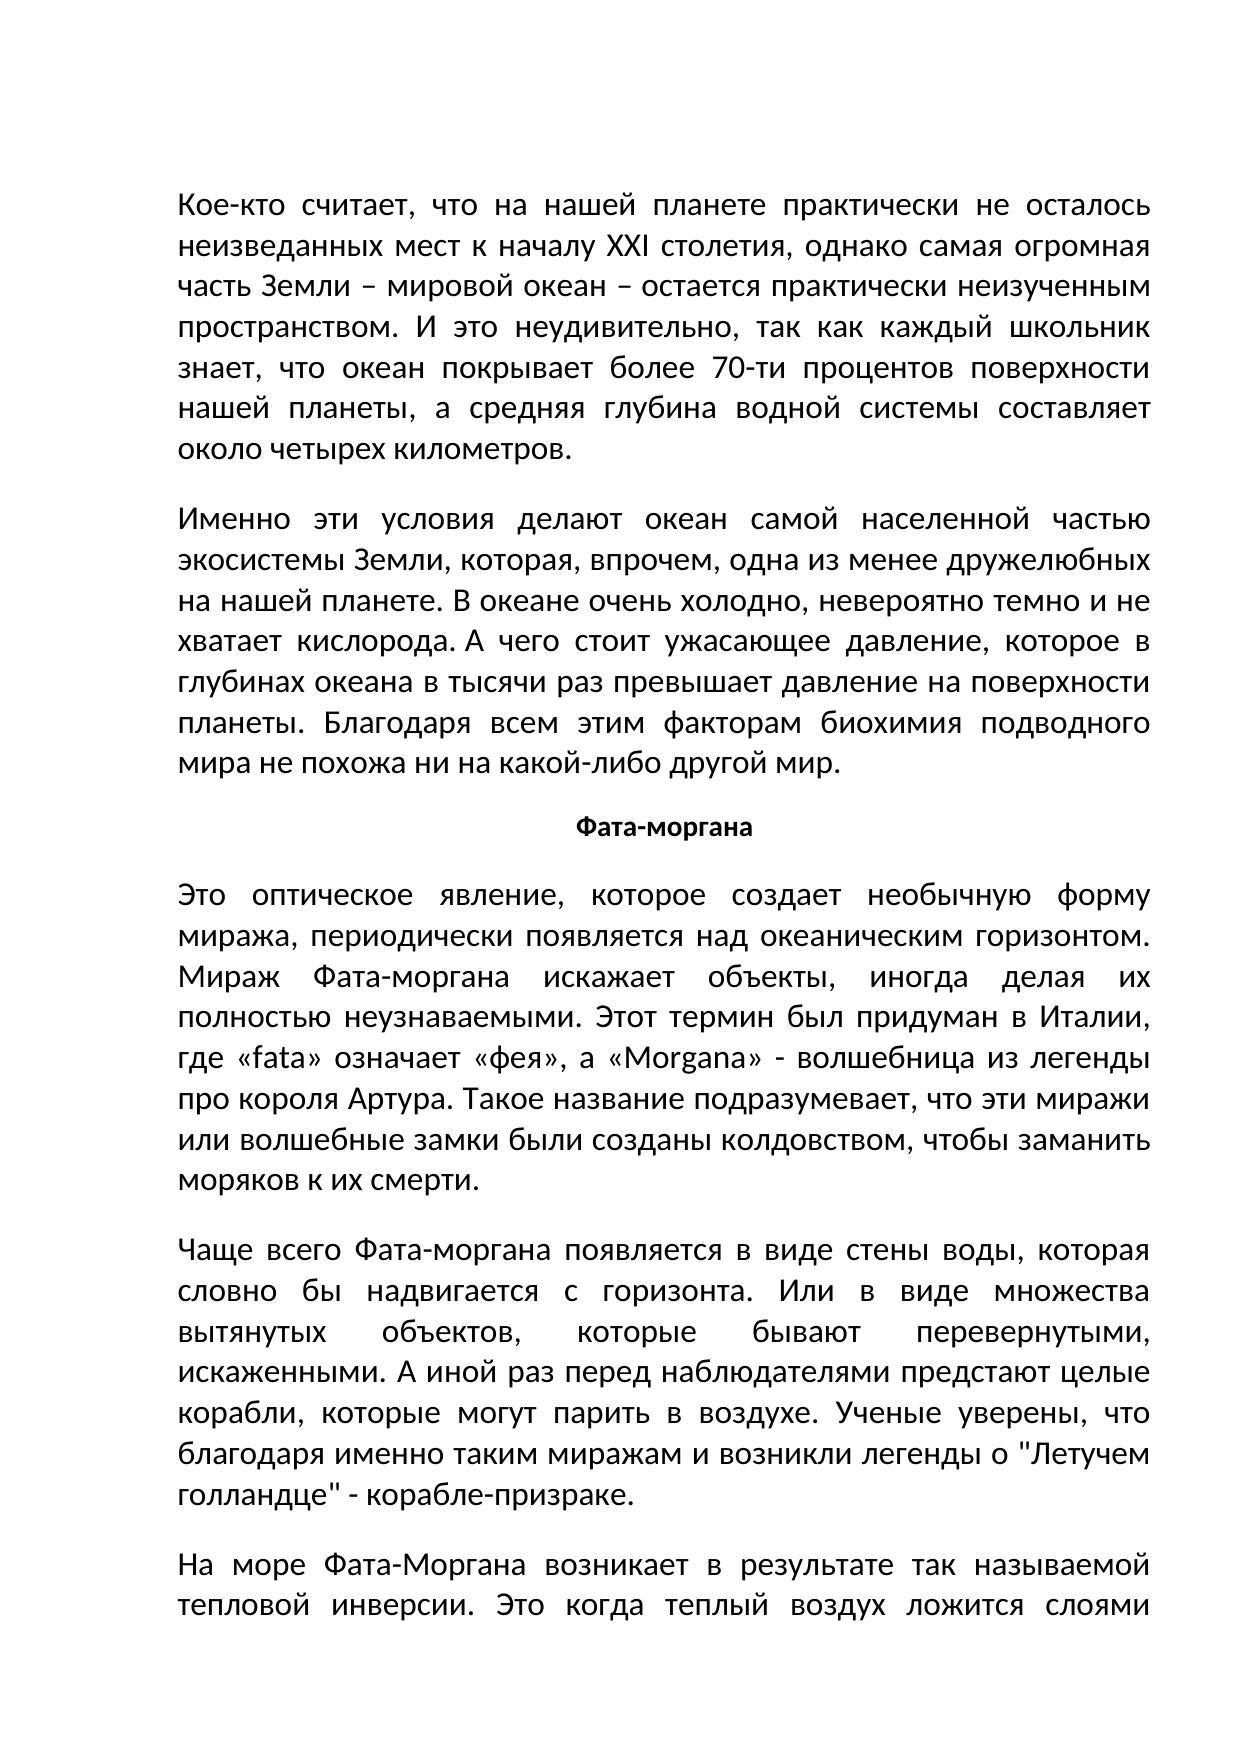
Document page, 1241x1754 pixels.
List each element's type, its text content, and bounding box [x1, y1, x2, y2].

text Именно эти условия делают океан самой населенной частью экосистемы Земли, которая, впрочем, одна из менее дружелюбных на нашей планете. В океане очень холодно, невероятно темно и не хватает кислорода. А чего стоит ужасающее давление, которое в глубинах океана в тысячи раз превышает давление на поверхности планеты. Благодаря всем этим факторам биохимия подводного мира не похожа ни на какой-либо другой мир. [177, 497, 1152, 782]
text Это оптическое явление, которое создает необычную форму миража, периодически появляется над океаническим горизонтом. Мираж Фата-моргана искажает объекты, иногда делая их полностью неузнаваемыми. Этот термин был придуман в Италии, где «fata» означает «фея», а «Morgana» - волшебница из легенды про короля Артура. Такое название подразумевает, что эти миражи или волшебные замки были созданы колдовством, чтобы заманить моряков к их смерти. [177, 873, 1152, 1199]
text Чаще всего Фата-моргана появляется в виде стены воды, которая словно бы надвигается с горизонта. Или в виде множества вытянутых объектов, которые бывают перевернутыми, искаженными. А иной раз перед наблюдателями предстают целые корабли, которые могут парить в воздухе. Ученые уверены, что благодаря именно таким миражам и возникли легенды о "Летучем голландце" - корабле-призраке. [177, 1228, 1152, 1513]
text Кое-кто считает, что на нашей планете практически не осталось неизведанных мест к началу XXI столетия, однако самая огромная часть Земли – мировой океан – остается практически неизученным пространством. И это неудивительно, так как каждый школьник знает, что океан покрывает более 70-ти процентов поверхности нашей планеты, а средняя глубина водной системы составляет около четырех километров. [177, 183, 1152, 468]
text Фата-моргана [177, 798, 1152, 844]
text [177, 1542, 1152, 1624]
